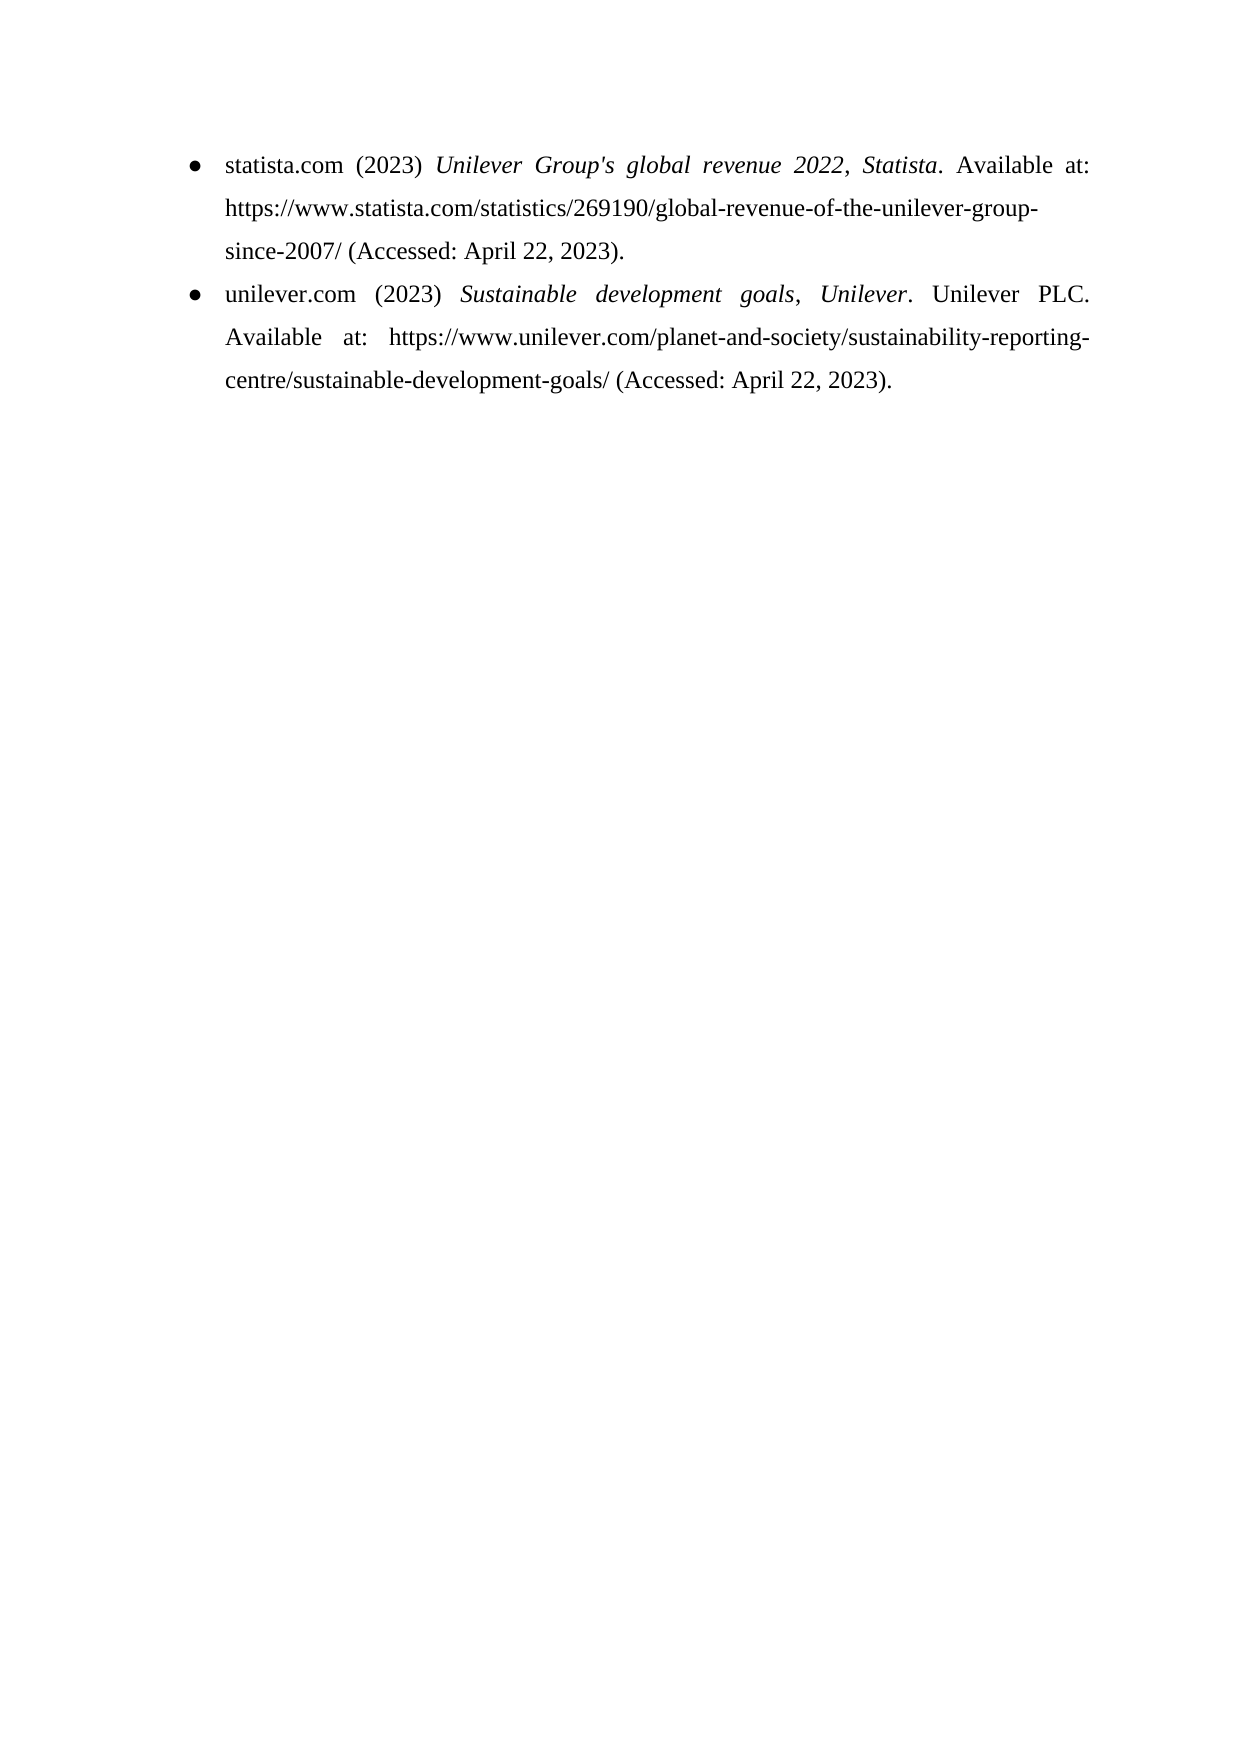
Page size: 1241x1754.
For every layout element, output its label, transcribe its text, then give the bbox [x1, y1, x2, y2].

list statista.com (2023) Unilever Group's global revenue 2022, Statista. Available at: https://www.statista.com/statistics/269190/global-revenue-of-the-unilever-group-since-2007/ (Accessed: April 22, 2023). [187, 150, 1090, 265]
list unilever.com (2023) Sustainable development goals, Unilever. Unilever PLC. Available at: https://www.unilever.com/planet-and-society/sustainability-reporting-centre/sustainable-development-goals/ (Accessed: April 22, 2023). [187, 279, 1090, 394]
